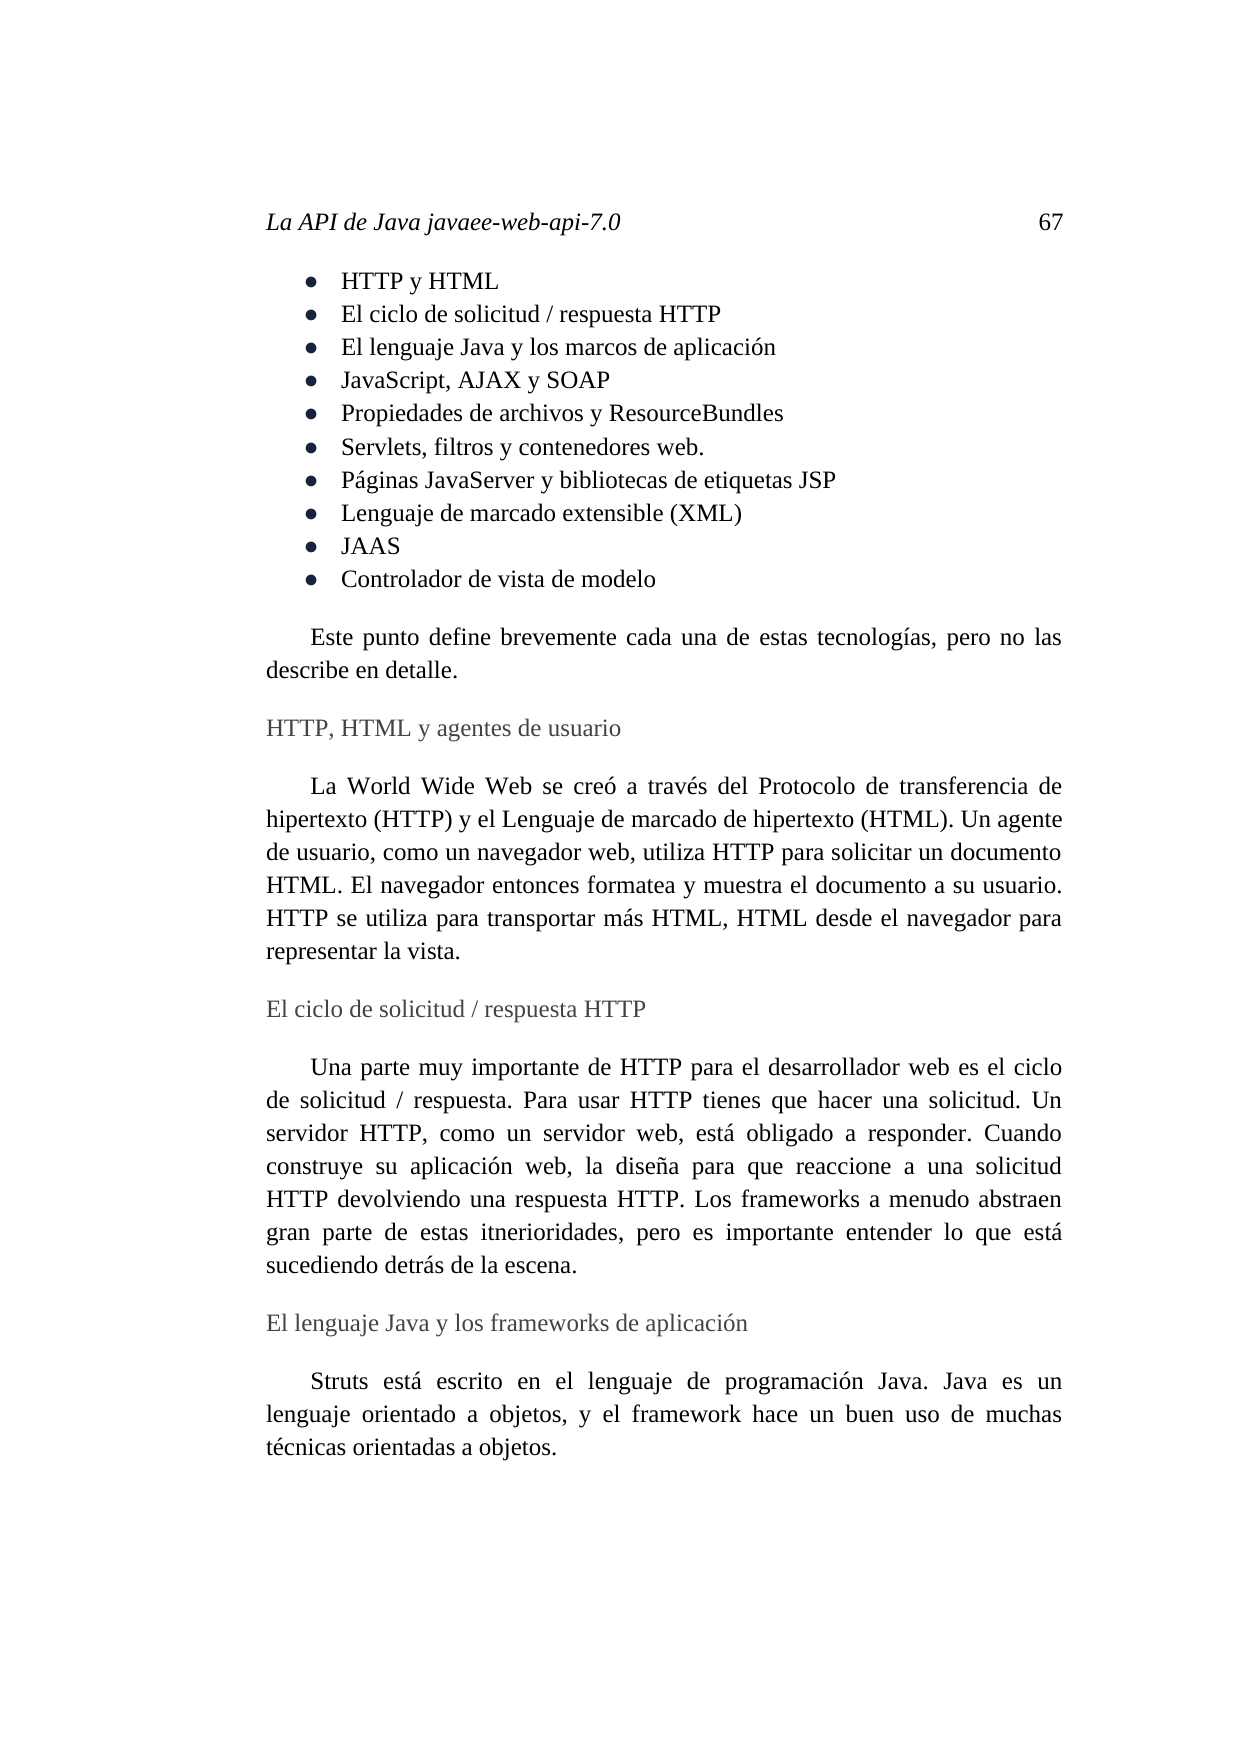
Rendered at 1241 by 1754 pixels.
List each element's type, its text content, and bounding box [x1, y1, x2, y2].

subtitle El ciclo de solicitud / respuesta HTTP [266, 994, 1063, 1023]
list El lenguaje Java y los marcos de aplicación [303, 332, 1063, 361]
text Una parte muy importante de HTTP para el desarrollador web es el ciclo de solicitud / respuesta. Para usar HTTP tienes que hacer una solicitud. Un servidor HTTP, como un servidor web, está obligado a responder. Cuando construye su aplicación web, la diseña para que reaccione a una solicitud HTTP devolviendo una respuesta HTTP. Los frameworks a menudo abstraen gran parte de estas itnerioridades, pero es importante entender lo que está sucediendo detrás de la escena. [266, 1052, 1063, 1279]
list Páginas JavaServer y bibliotecas de etiquetas JSP [303, 464, 1063, 493]
list JAAS [303, 531, 1063, 560]
list Lenguaje de marcado extensible (XML) [303, 498, 1063, 527]
text Struts está escrito en el lenguaje de programación Java. Java es un lenguaje orientado a objetos, y el framework hace un buen uso de muchas técnicas orientadas a objetos. [266, 1366, 1063, 1461]
list JavaScript, AJAX y SOAP [303, 365, 1063, 394]
subtitle HTTP, HTML y agentes de usuario [266, 713, 1063, 742]
list Propiedades de archivos y ResourceBundles [303, 398, 1063, 427]
text La World Wide Web se creó a través del Protocolo de transferencia de hipertexto (HTTP) y el Lenguaje de marcado de hipertexto (HTML). Un agente de usuario, como un navegador web, utiliza HTTP para solicitar un documento HTML. El navegador entonces formatea y muestra el documento a su usuario. HTTP se utiliza para transportar más HTML, HTML desde el navegador para representar la vista. [266, 771, 1063, 965]
subtitle El lenguaje Java y los frameworks de aplicación [266, 1308, 1063, 1337]
list Servlets, filtros y contenedores web. [303, 431, 1063, 460]
list Controlador de vista de modelo [303, 564, 1063, 593]
text Este punto define brevemente cada una de estas tecnologías, pero no las describe en detalle. [266, 622, 1063, 684]
list El ciclo de solicitud / respuesta HTTP [303, 299, 1063, 328]
list HTTP y HTML [303, 266, 1063, 295]
